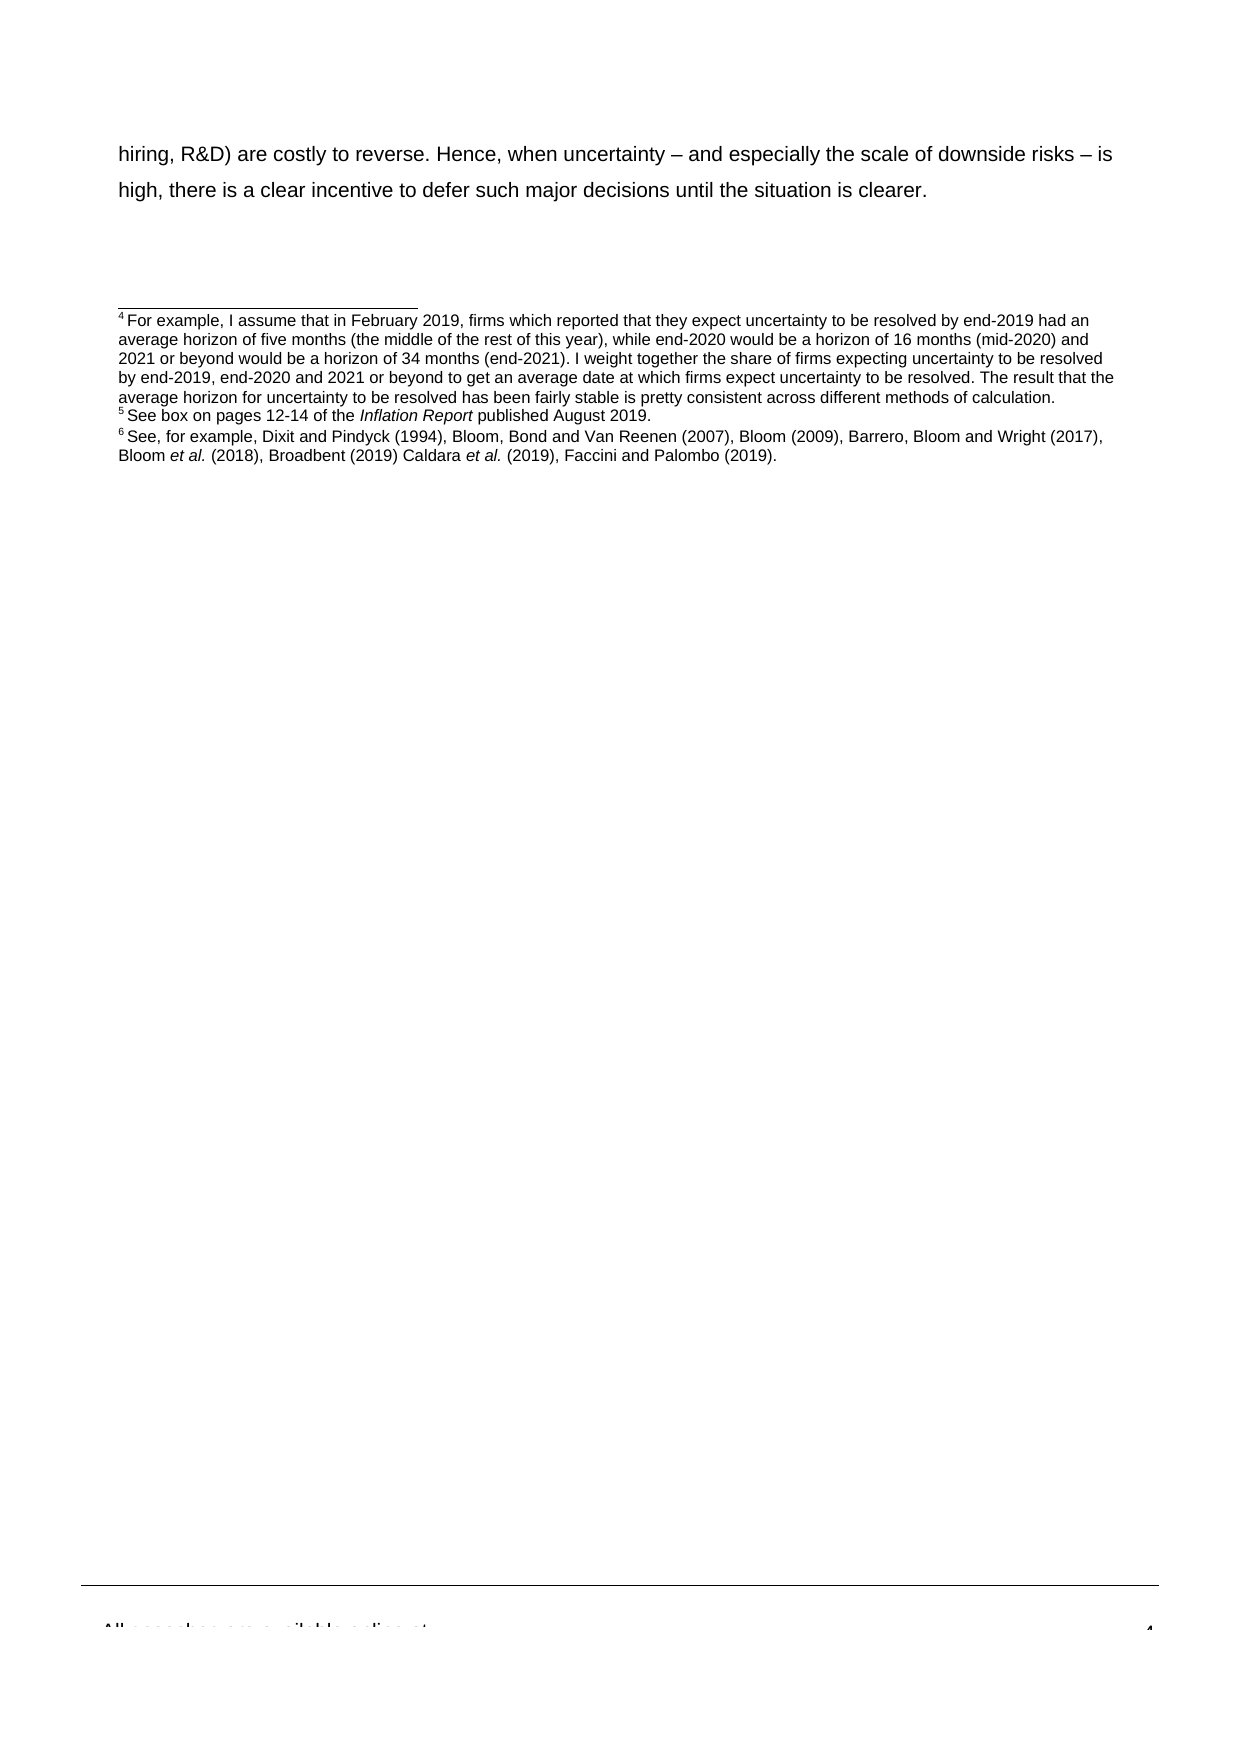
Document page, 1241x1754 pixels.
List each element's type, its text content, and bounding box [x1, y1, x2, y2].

text 4 For example, I assume that in February 2019, firms which reported that they expect uncertainty to be resolved by end-2019 had an average horizon of five months (the middle of the rest of this year), while end-2020 would be a horizon of 16 months (mid-2020) and 2021 or beyond would be a horizon of 34 months (end-2021). I weight together the share of firms expecting uncertainty to be resolved by end-2019, end-2020 and 2021 or beyond to get an average date at which firms expect uncertainty to be resolved. The result that the average horizon for uncertainty to be resolved has been fairly stable is pretty consistent across different methods of calculation. [118, 309, 1116, 407]
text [118, 142, 1116, 202]
text 6 See, for example, Dixit and Pindyck (1994), Bloom, Bond and Van Reenen (2007), Bloom (2009), Barrero, Bloom and Wright (2017), Bloom et al. (2018), Broadbent (2019) Caldara et al. (2019), Faccini and Palombo (2019). [118, 426, 1144, 465]
text 5 See box on pages 12-14 of the Inflation Report published August 2019. [118, 407, 1144, 426]
